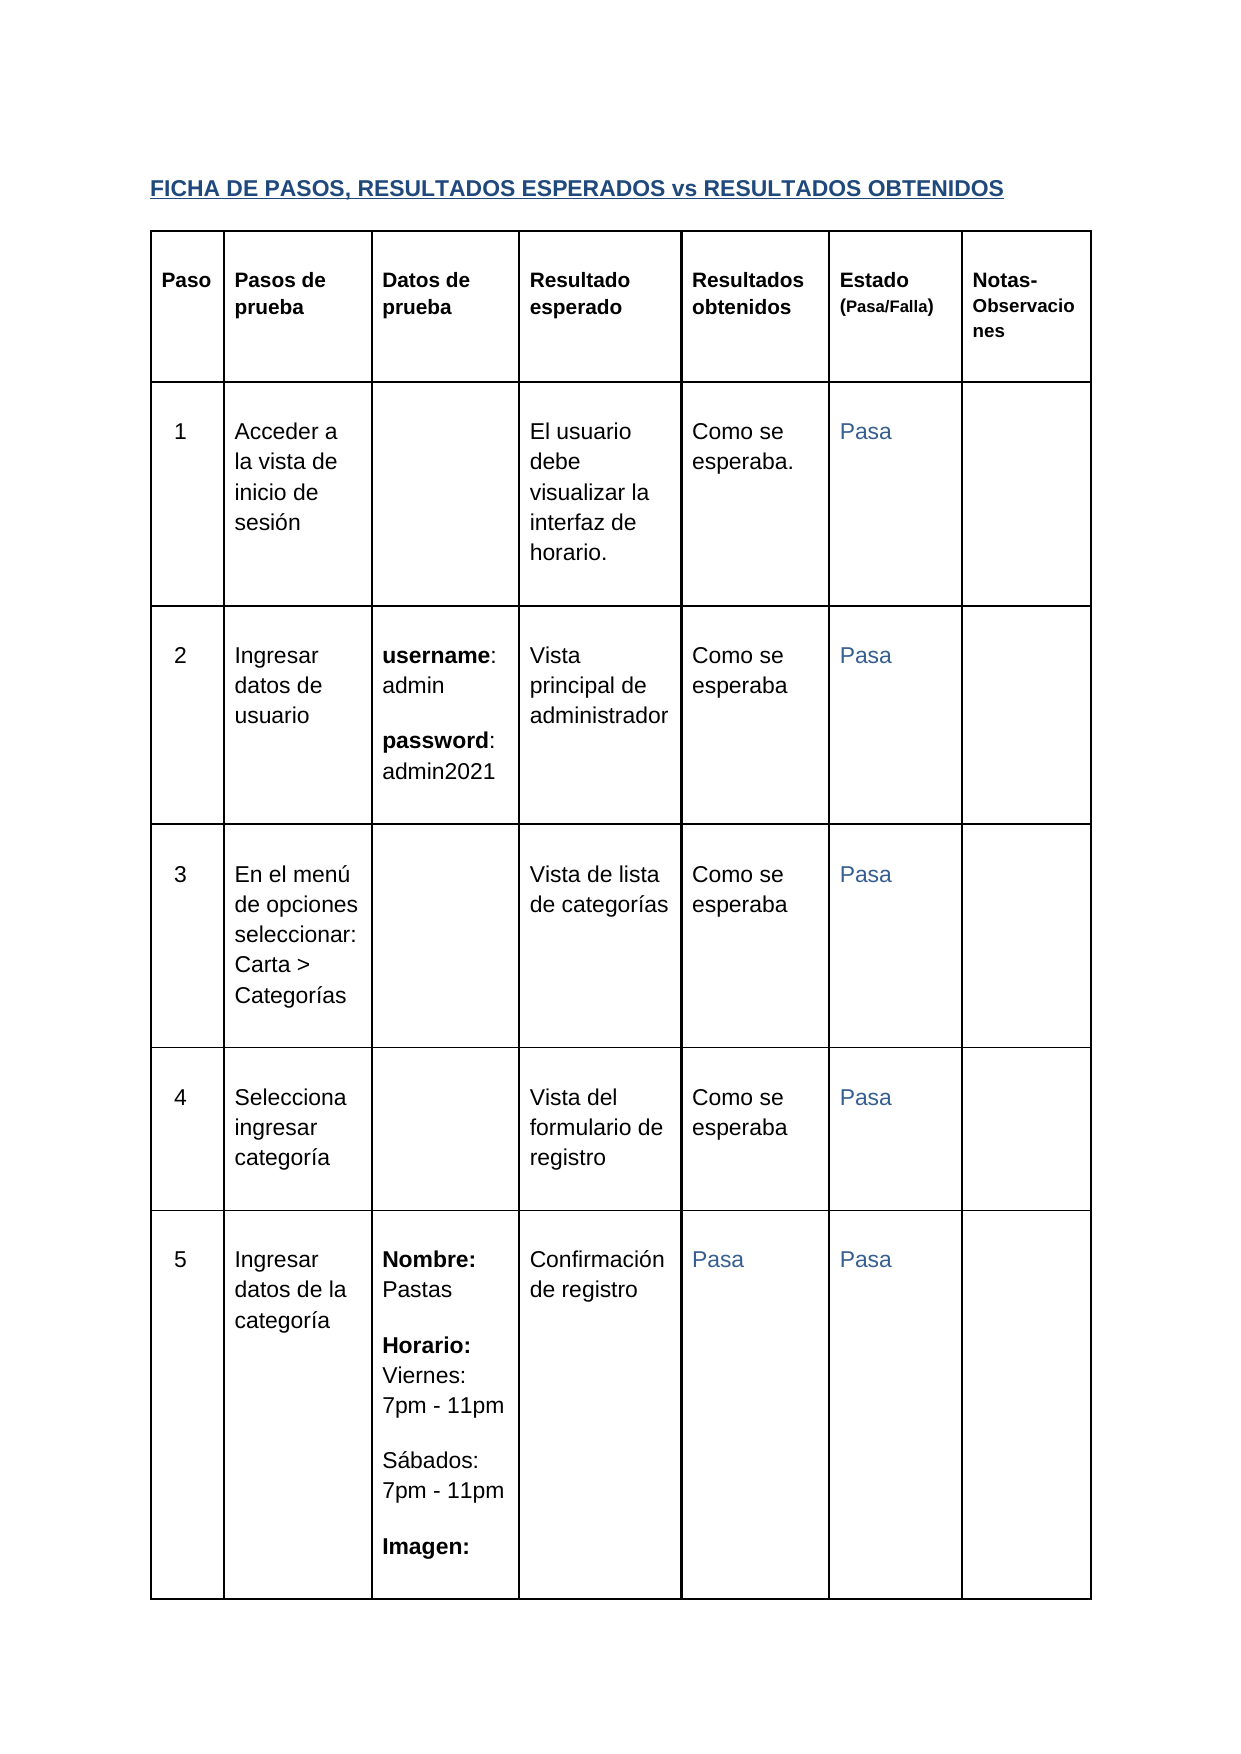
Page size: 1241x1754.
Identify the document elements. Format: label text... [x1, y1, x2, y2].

table_cell [963, 607, 1090, 823]
table_header Datos de prueba [373, 232, 518, 381]
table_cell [520, 1211, 680, 1598]
table_header Resultado esperado [520, 232, 680, 381]
table_cell username: admin password: admin2021 [373, 607, 518, 823]
table_cell Selecciona ingresar categoría [225, 1048, 371, 1210]
table_header Resultados obtenidos [683, 232, 828, 381]
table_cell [373, 1211, 518, 1598]
table_cell Como se esperaba [683, 825, 828, 1047]
table_cell Pasa [683, 1211, 828, 1598]
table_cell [225, 1211, 371, 1598]
table_cell [963, 825, 1090, 1047]
table_cell [963, 383, 1090, 604]
table_cell Como se esperaba. [683, 383, 828, 604]
table_cell El usuario debe visualizar la interfaz de horario. [520, 383, 680, 604]
table_cell 1 [152, 383, 223, 604]
table_cell Pasa [830, 607, 961, 823]
table_cell [373, 1048, 518, 1210]
table_cell [373, 383, 518, 604]
table_cell Como se esperaba [683, 1048, 828, 1210]
table_header Pasos de prueba [225, 232, 371, 381]
table_header Notas- Observaciones [963, 232, 1090, 381]
table_cell Acceder a la vista de inicio de sesión [225, 383, 371, 604]
table_cell 3 [152, 825, 223, 1047]
table_cell Vista principal de administrador [520, 607, 680, 823]
table_cell Pasa [830, 1211, 961, 1598]
table_cell Pasa [830, 383, 961, 604]
table_cell Vista del formulario de registro [520, 1048, 680, 1210]
table_cell Pasa [830, 1048, 961, 1210]
table_cell 2 [152, 607, 223, 823]
table_cell [963, 1048, 1090, 1210]
table_cell Pasa [830, 825, 961, 1047]
table_cell Como se esperaba [683, 607, 828, 823]
table_cell Ingresar datos de usuario [225, 607, 371, 823]
table_cell En el menú de opciones seleccionar: Carta > Categorías [225, 825, 371, 1047]
table_cell Vista de lista de categorías [520, 825, 680, 1047]
table_cell 4 [152, 1048, 223, 1210]
table_header Paso [152, 232, 223, 381]
table_header Estado (Pasa/Falla) [830, 232, 961, 381]
table_cell [373, 825, 518, 1047]
text FICHA DE PASOS, RESULTADOS ESPERADOS vs RESULTADOS OBTENIDOS [150, 175, 1090, 201]
table_cell [963, 1211, 1090, 1598]
table_cell 5 [152, 1211, 223, 1598]
